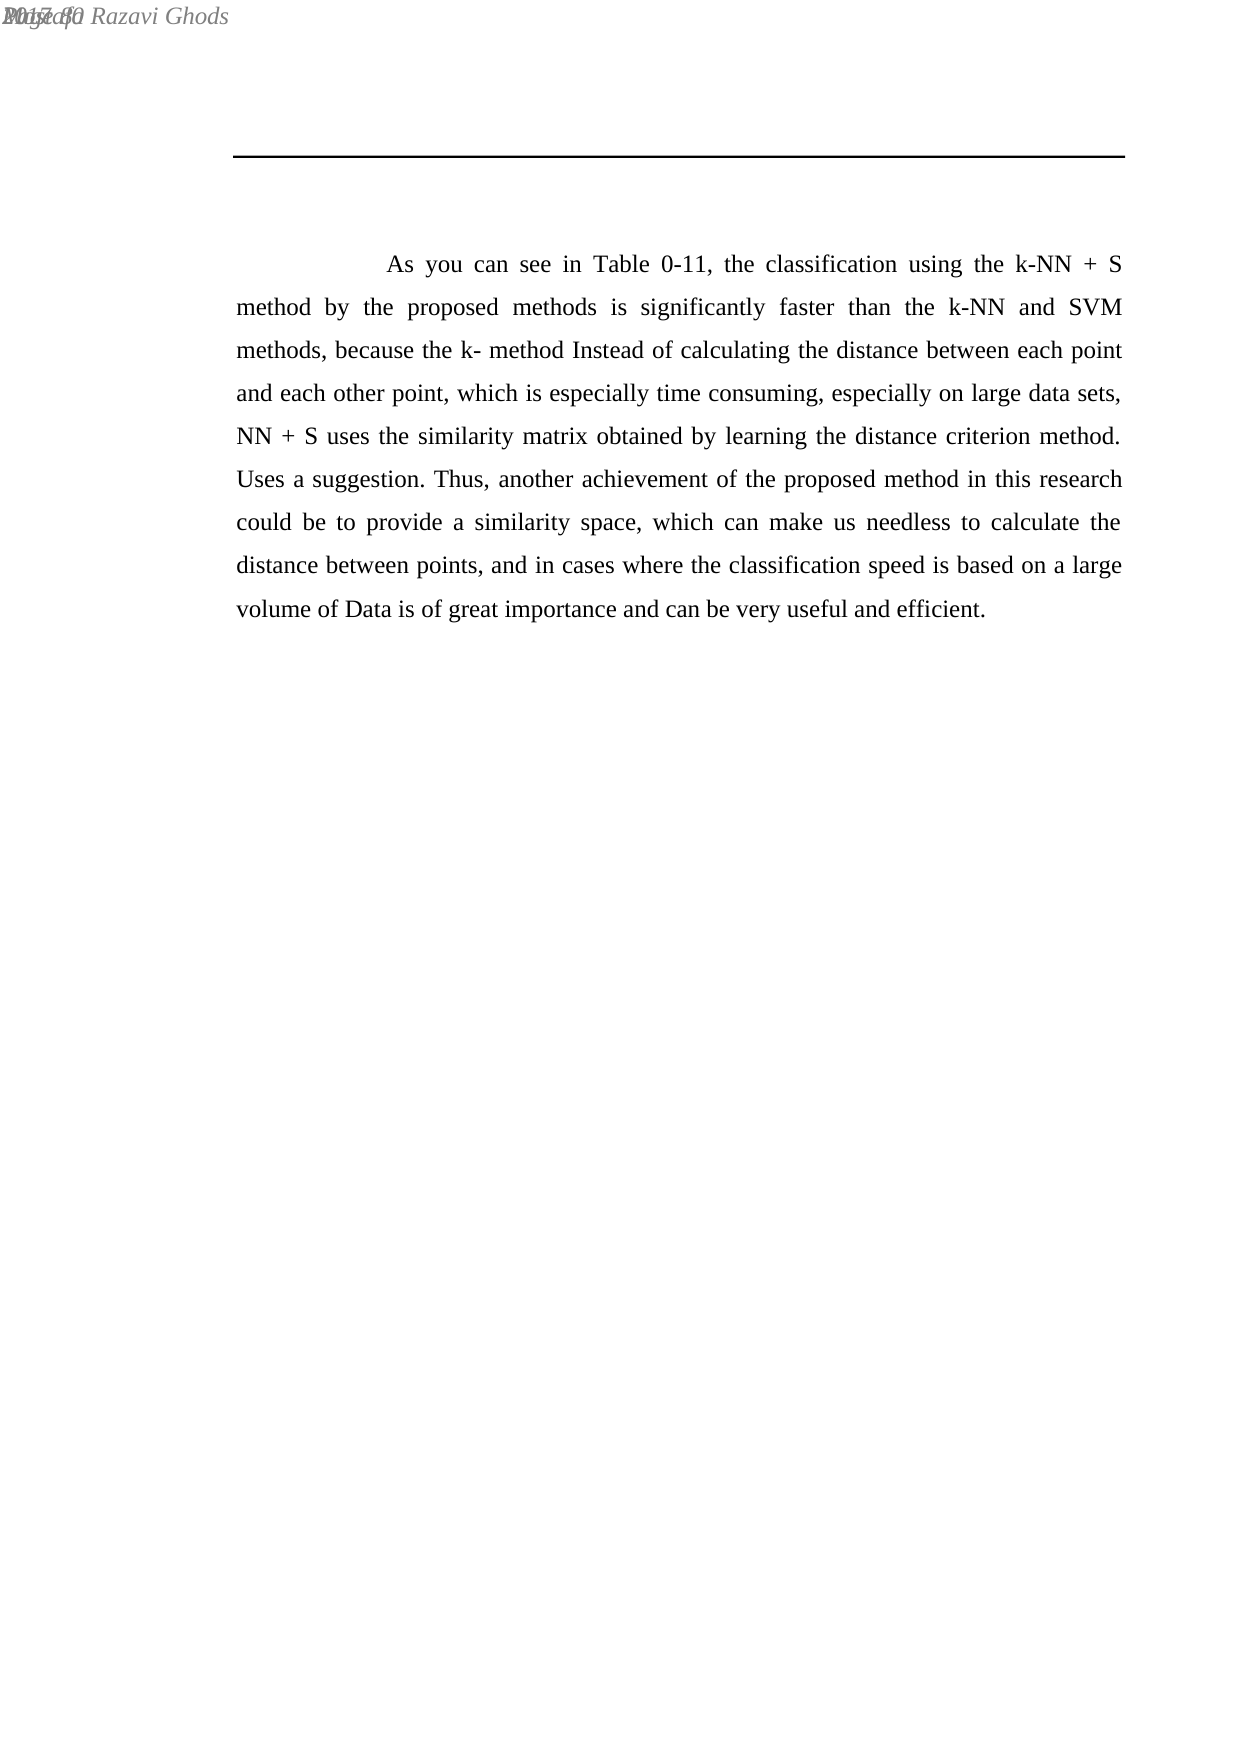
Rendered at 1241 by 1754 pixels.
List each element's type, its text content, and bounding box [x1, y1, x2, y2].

text As you can see in Table 0-11, the classification using the k-NN + S method by the proposed methods is significantly faster than the k-NN and SVM methods, because the k- method Instead of calculating the distance between each point and each other point, which is especially time consuming, especially on large data sets, NN + S uses the similarity matrix obtained by learning the distance criterion method. Uses a suggestion. Thus, another achievement of the proposed method in this research could be to provide a similarity space, which can make us needless to calculate the distance between points, and in cases where the classification speed is based on a large volume of Data is of great importance and can be very useful and efficient. [236, 249, 1122, 622]
